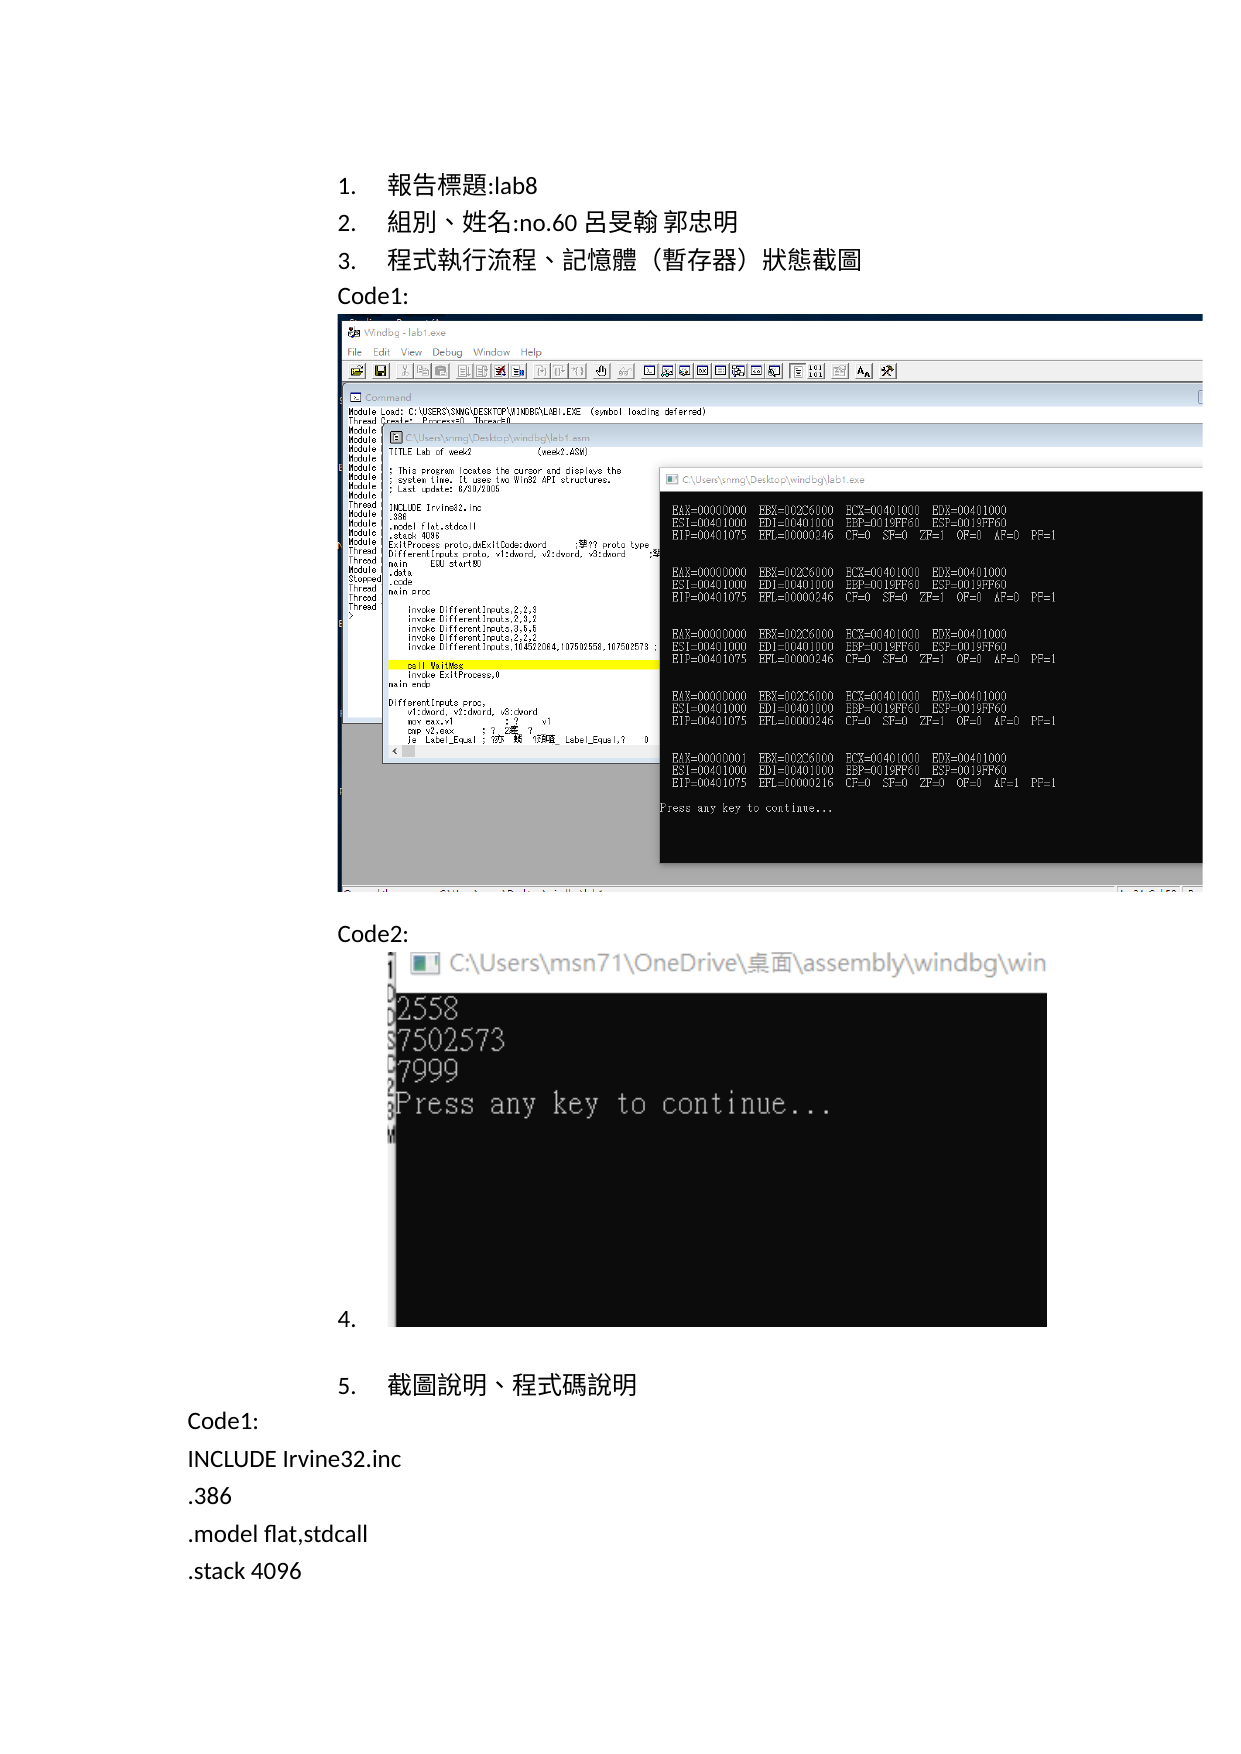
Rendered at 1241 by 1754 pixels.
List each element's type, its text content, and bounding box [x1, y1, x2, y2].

text Code1: [337, 277, 1053, 314]
list 組別、姓名:no.60 呂旻翰 郭忠明 [337, 202, 1053, 239]
text Code1: [187, 1402, 1053, 1439]
text Code2: [187, 914, 1053, 952]
list 報告標題:lab8 [337, 164, 1053, 202]
text .model flat,stdcall [187, 1514, 1053, 1552]
text .stack 4096 [187, 1552, 1053, 1589]
text .386 [187, 1477, 1053, 1514]
list 程式執行流程、記憶體（暫存器）狀態截圖 [337, 239, 1053, 277]
text INCLUDE Irvine32.inc [187, 1439, 1053, 1477]
list 截圖說明、程式碼說明 [337, 1364, 1053, 1402]
picture [387, 952, 1047, 1327]
picture [337, 314, 1203, 892]
